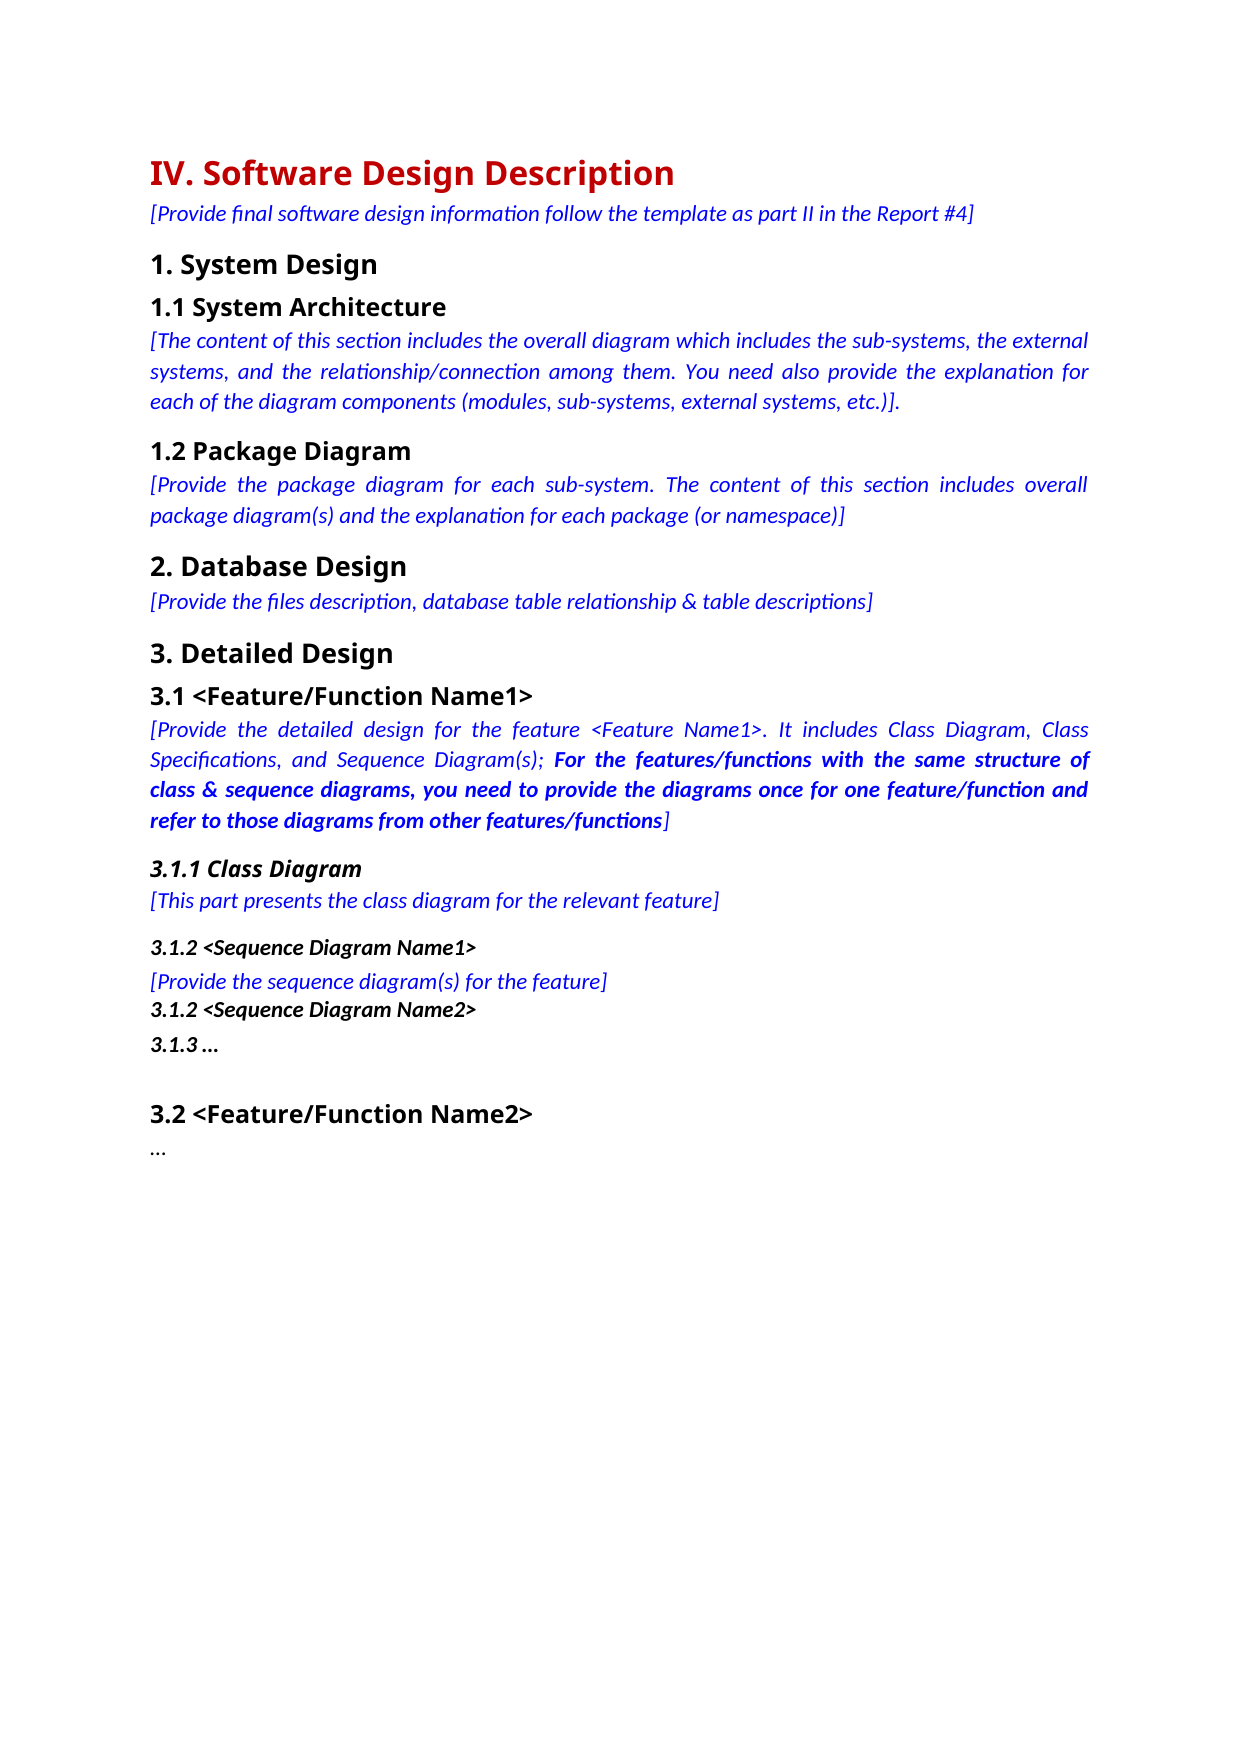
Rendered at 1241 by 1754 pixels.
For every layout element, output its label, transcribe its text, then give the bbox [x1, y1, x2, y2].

subtitle 1.2 Package Diagram [150, 434, 1093, 468]
text [The content of this section includes the overall diagram which includes the sub-systems, the external systems, and the relationship/connection among them. You need also provide the explanation for each of the diagram components (modules, sub-systems, external systems, etc.)]. [150, 327, 1093, 415]
subtitle 1. System Design [150, 246, 1093, 283]
subtitle 2. Database Design [150, 548, 1093, 584]
text [Provide the package diagram for each sub-system. The content of this section includes overall package diagram(s) and the explanation for each package (or namespace)] [150, 471, 1093, 529]
text … [150, 1133, 1093, 1161]
text [Provide the sequence diagram(s) for the feature] [150, 967, 1093, 996]
text [Provide the files description, database table relationship & table descriptions] [150, 587, 1093, 616]
text 3.1.3 … [150, 1030, 1093, 1058]
text 3.1.2 <Sequence Diagram Name2> [150, 996, 1093, 1023]
text [Provide the detailed design for the feature <Feature Name1>. It includes Class Diagram, Class Specifications, and Sequence Diagram(s); For the features/functions with the same structure of class & sequence diagrams, you need to provide the diagrams once for one feature/function and refer to those diagrams from other features/functions] [150, 715, 1093, 834]
subtitle 3.1 <Feature/Function Name1> [150, 678, 1093, 712]
subtitle 1.1 System Architecture [150, 290, 1093, 324]
text [Provide final software design information follow the template as part II in the Report #4] [150, 199, 1093, 227]
subtitle 3.2 <Feature/Function Name2> [150, 1096, 1093, 1130]
text 3.1.2 <Sequence Diagram Name1> [150, 933, 1093, 961]
subtitle 3.1.1 Class Diagram [150, 853, 1093, 884]
subtitle 3. Detailed Design [150, 634, 1093, 671]
subtitle IV. Software Design Description [150, 150, 1093, 195]
text [This part presents the class diagram for the relevant feature] [150, 886, 1093, 914]
